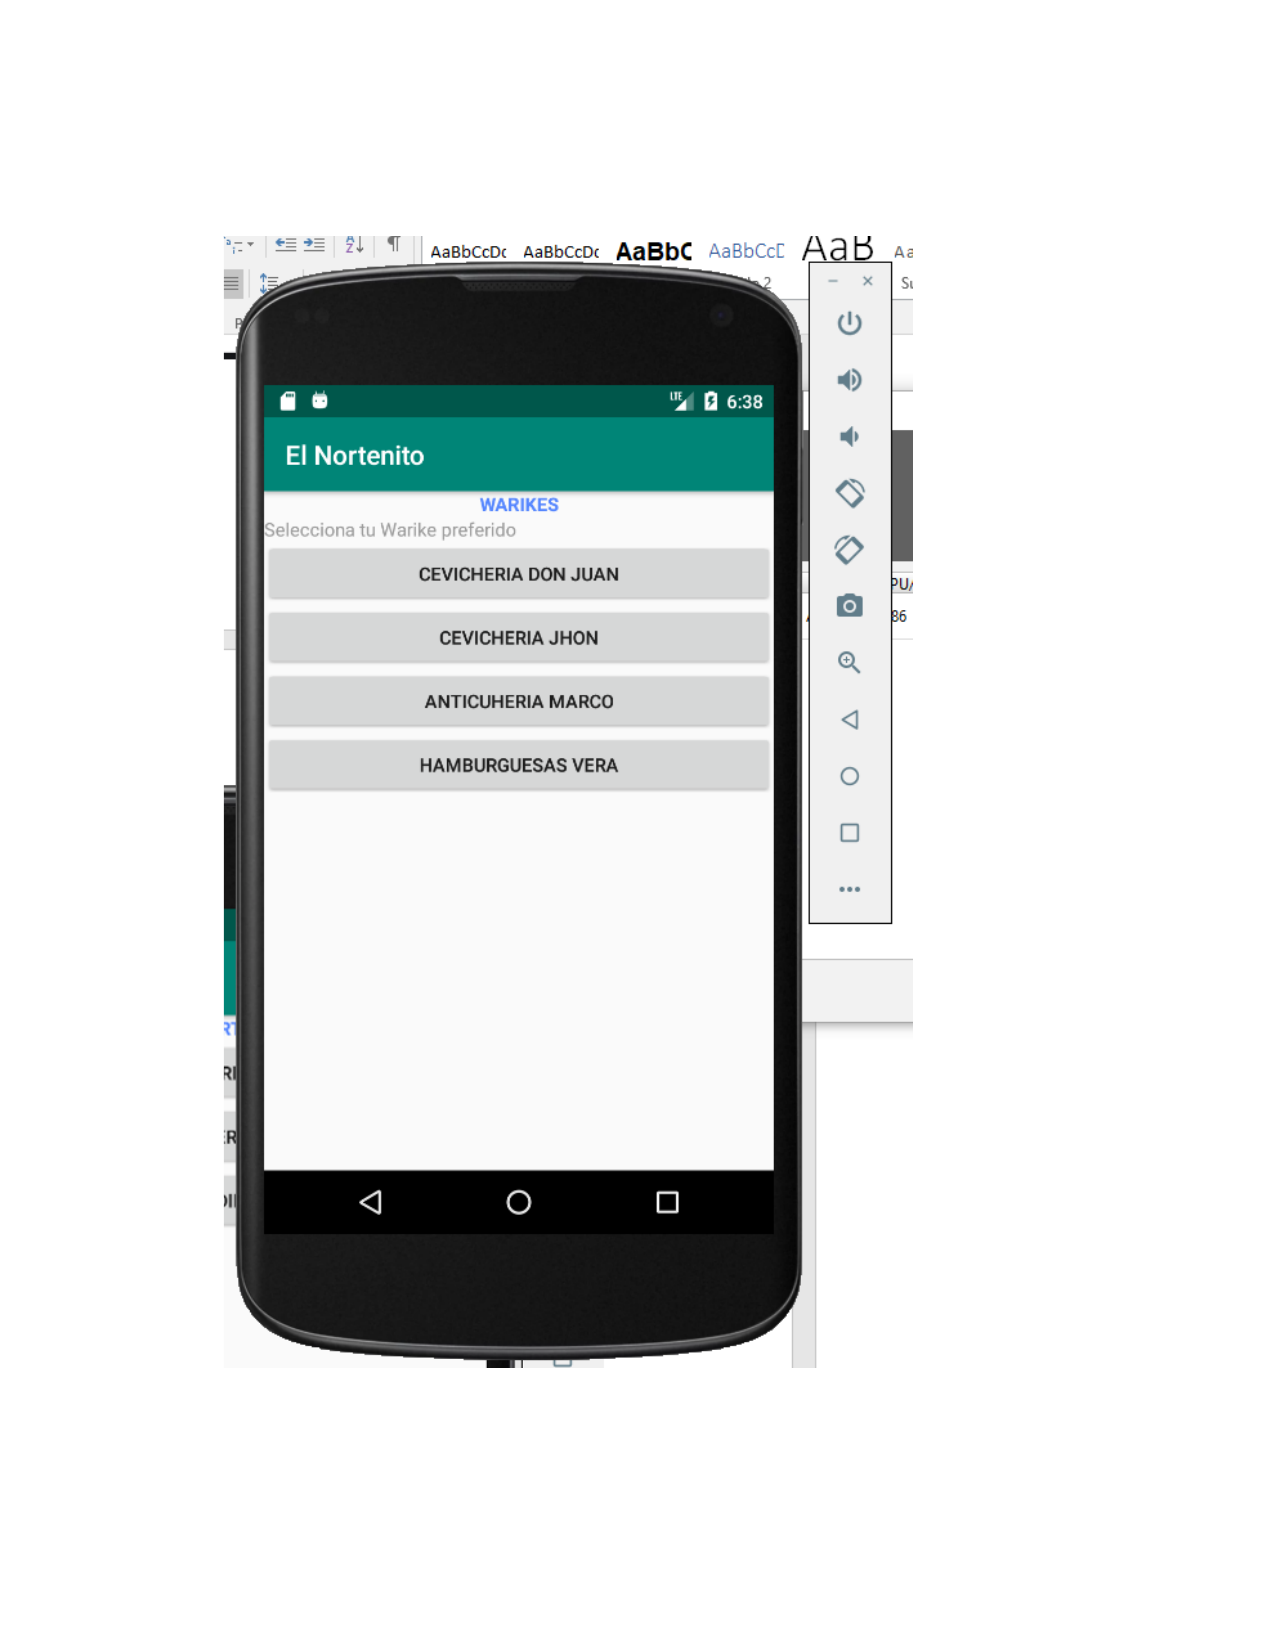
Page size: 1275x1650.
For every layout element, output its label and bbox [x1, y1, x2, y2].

picture [223, 236, 913, 1368]
